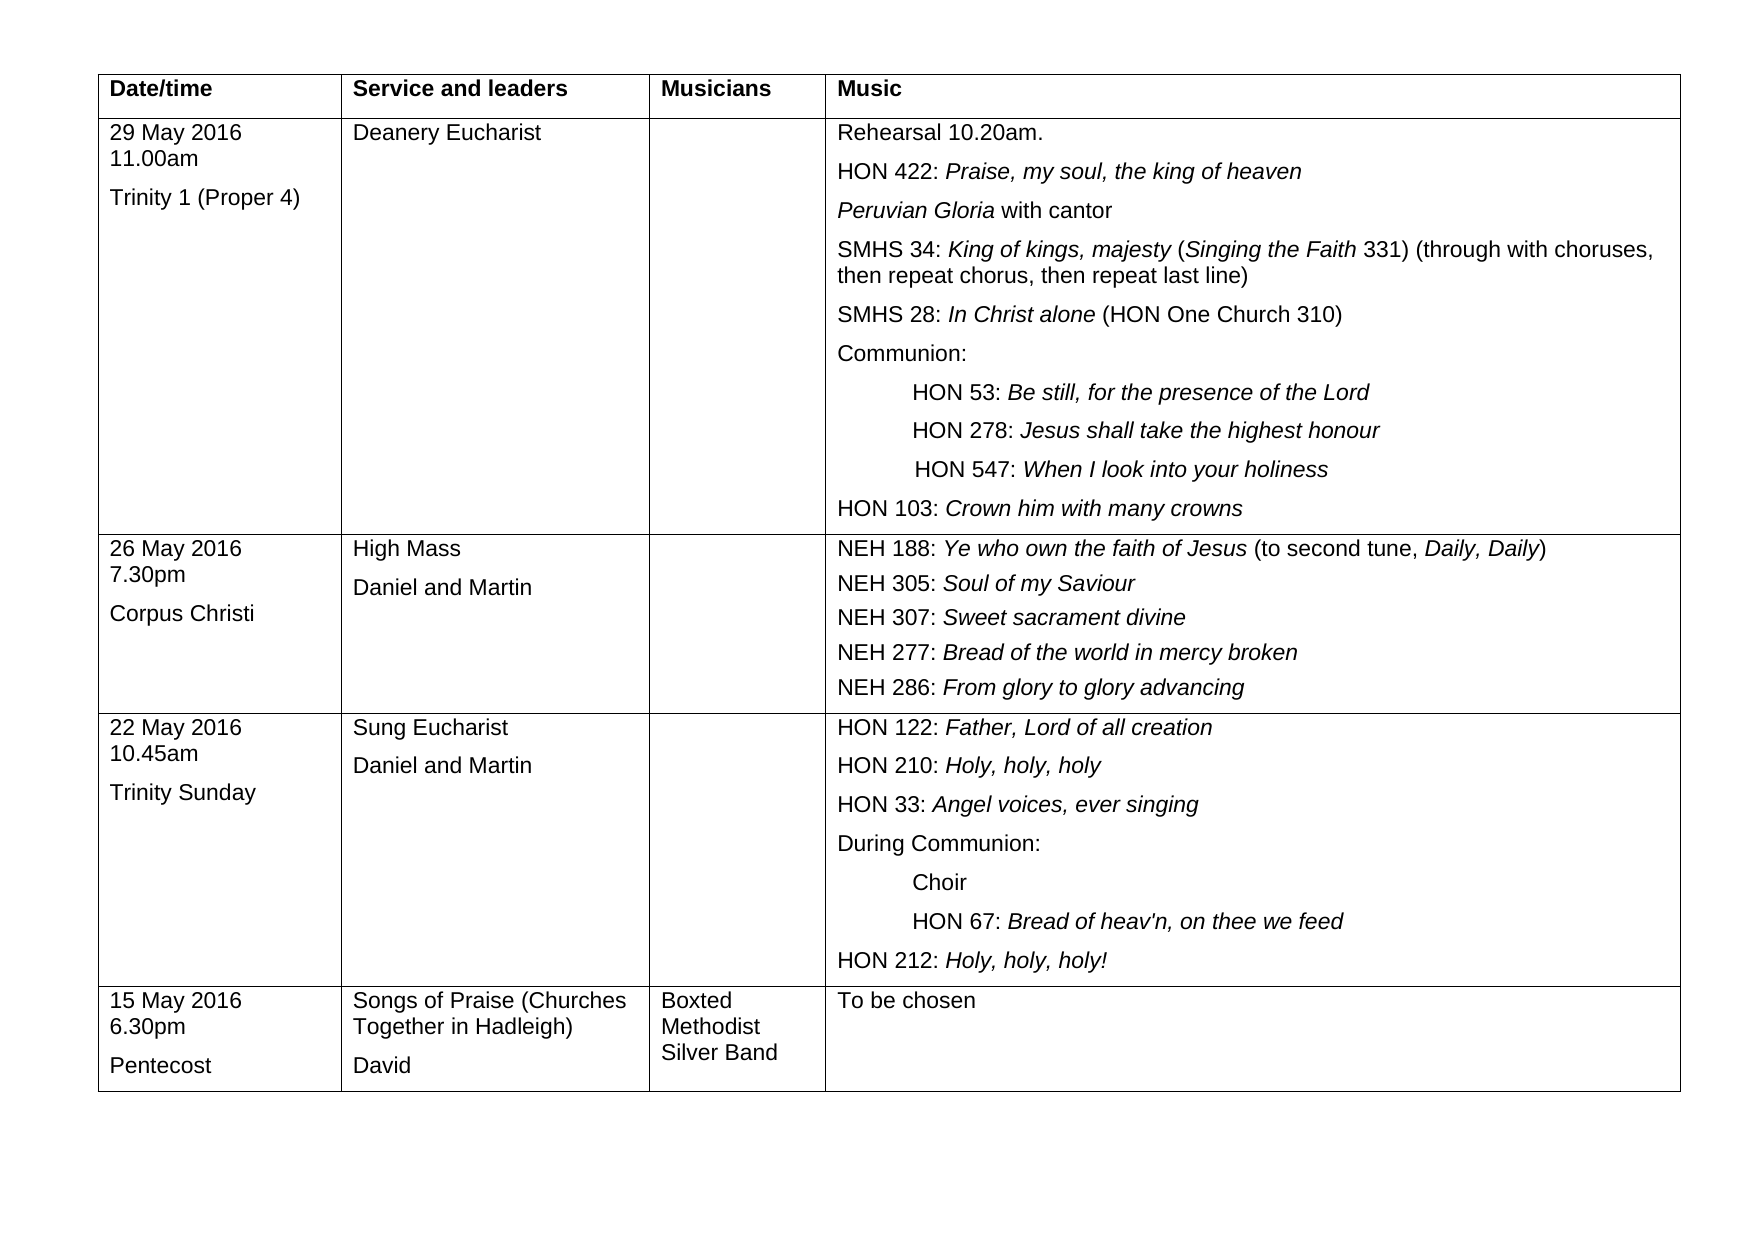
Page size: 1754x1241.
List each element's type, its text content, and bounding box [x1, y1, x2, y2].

table_cell [650, 535, 825, 713]
table_cell HON 122: Father, Lord of all creation HON 210: Holy, holy, holy HON 33: Angel voices, ever singing During Communion: Choir HON 67: Bread of heav'n, on thee we feed HON 212: Holy, holy, holy! [826, 714, 1680, 986]
table_cell To be chosen [826, 987, 1680, 1091]
table_cell [650, 714, 825, 986]
table_header Music [826, 75, 1680, 118]
table_cell Rehearsal 10.20am. HON 422: Praise, my soul, the king of heaven Peruvian Gloria with cantor SMHS 34: King of kings, majesty (Singing the Faith 331) (through with choruses, then repeat chorus, then repeat last line) SMHS 28: In Christ alone (HON One Church 310) Communion: HON 53: Be still, for the presence of the Lord HON 278: Jesus shall take the highest honour HON 547: When I look into your holiness HON 103: Crown him with many crowns [826, 119, 1680, 534]
table_cell High Mass Daniel and Martin [342, 535, 649, 713]
table_header Musicians [650, 75, 825, 118]
table_cell 15 May 2016 6.30pm Pentecost [99, 987, 341, 1091]
table_cell [650, 119, 825, 534]
table_cell Deanery Eucharist [342, 119, 649, 534]
table_cell 26 May 2016 7.30pm Corpus Christi [99, 535, 341, 713]
table_header Date/time [99, 75, 341, 118]
table_header Service and leaders [342, 75, 649, 118]
table_cell 29 May 2016 11.00am Trinity 1 (Proper 4) [99, 119, 341, 534]
table_cell 22 May 2016 10.45am Trinity Sunday [99, 714, 341, 986]
table_cell Sung Eucharist Daniel and Martin [342, 714, 649, 986]
table_cell Songs of Praise (Churches Together in Hadleigh) David [342, 987, 649, 1091]
table_cell NEH 188: Ye who own the faith of Jesus (to second tune, Daily, Daily) NEH 305: Soul of my Saviour NEH 307: Sweet sacrament divine NEH 277: Bread of the world in mercy broken NEH 286: From glory to glory advancing [826, 535, 1680, 713]
table_cell Boxted Methodist Silver Band [650, 987, 825, 1091]
